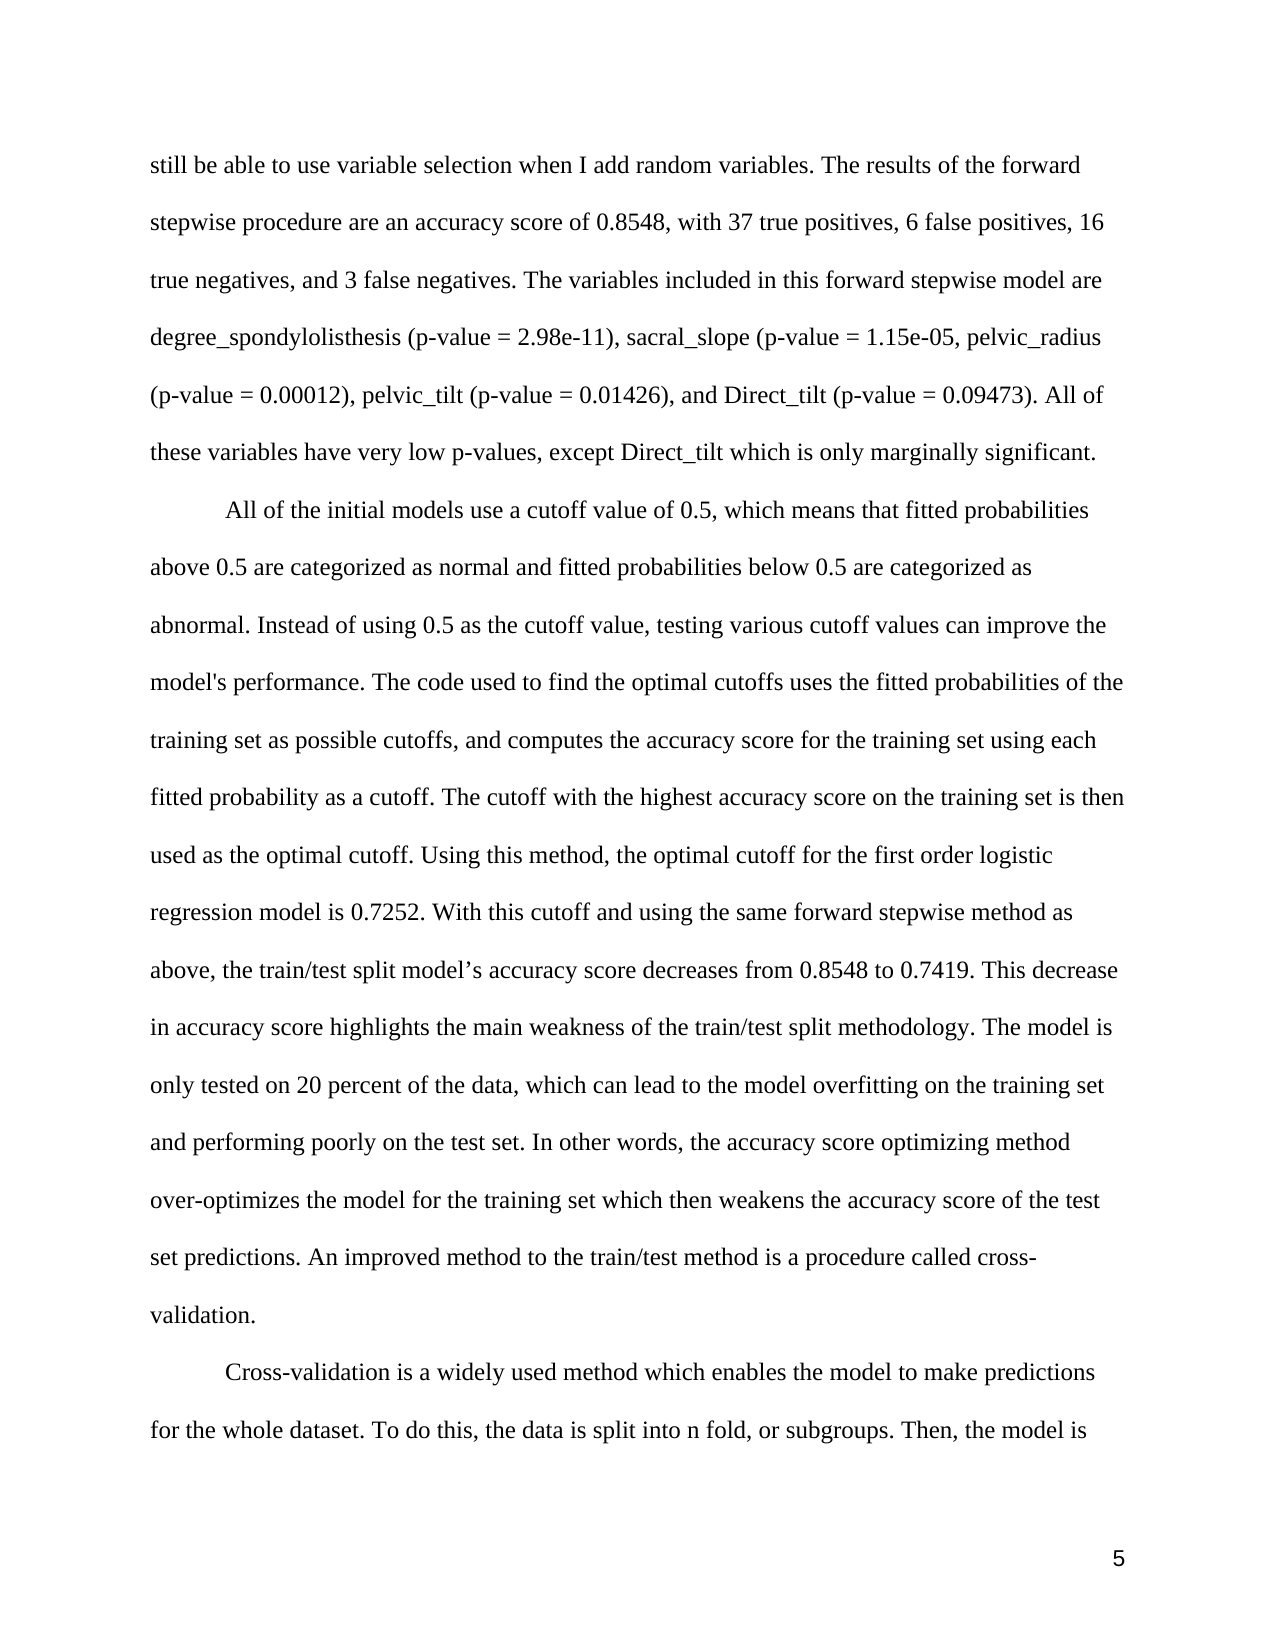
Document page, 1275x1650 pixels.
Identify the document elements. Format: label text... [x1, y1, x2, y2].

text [150, 150, 1125, 466]
text All of the initial models use a cutoff value of 0.5, which means that fitted probabilities above 0.5 are categorized as normal and fitted probabilities below 0.5 are categorized as abnormal. Instead of using 0.5 as the cutoff value, testing various cutoff values can improve the model's performance. The code used to find the optimal cutoffs uses the fitted probabilities of the training set as possible cutoffs, and computes the accuracy score for the training set using each fitted probability as a cutoff. The cutoff with the highest accuracy score on the training set is then used as the optimal cutoff. Using this method, the optimal cutoff for the first order logistic regression model is 0.7252. With this cutoff and using the same forward stepwise method as above, the train/test split model’s accuracy score decreases from 0.8548 to 0.7419. This decrease in accuracy score highlights the main weakness of the train/test split methodology. The model is only tested on 20 percent of the data, which can lead to the model overfitting on the training set and performing poorly on the test set. In other words, the accuracy score optimizing method over-optimizes the model for the training set which then weakens the accuracy score of the test set predictions. An improved method to the train/test method is a procedure called cross-validation. [150, 495, 1125, 1329]
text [150, 1357, 1125, 1444]
